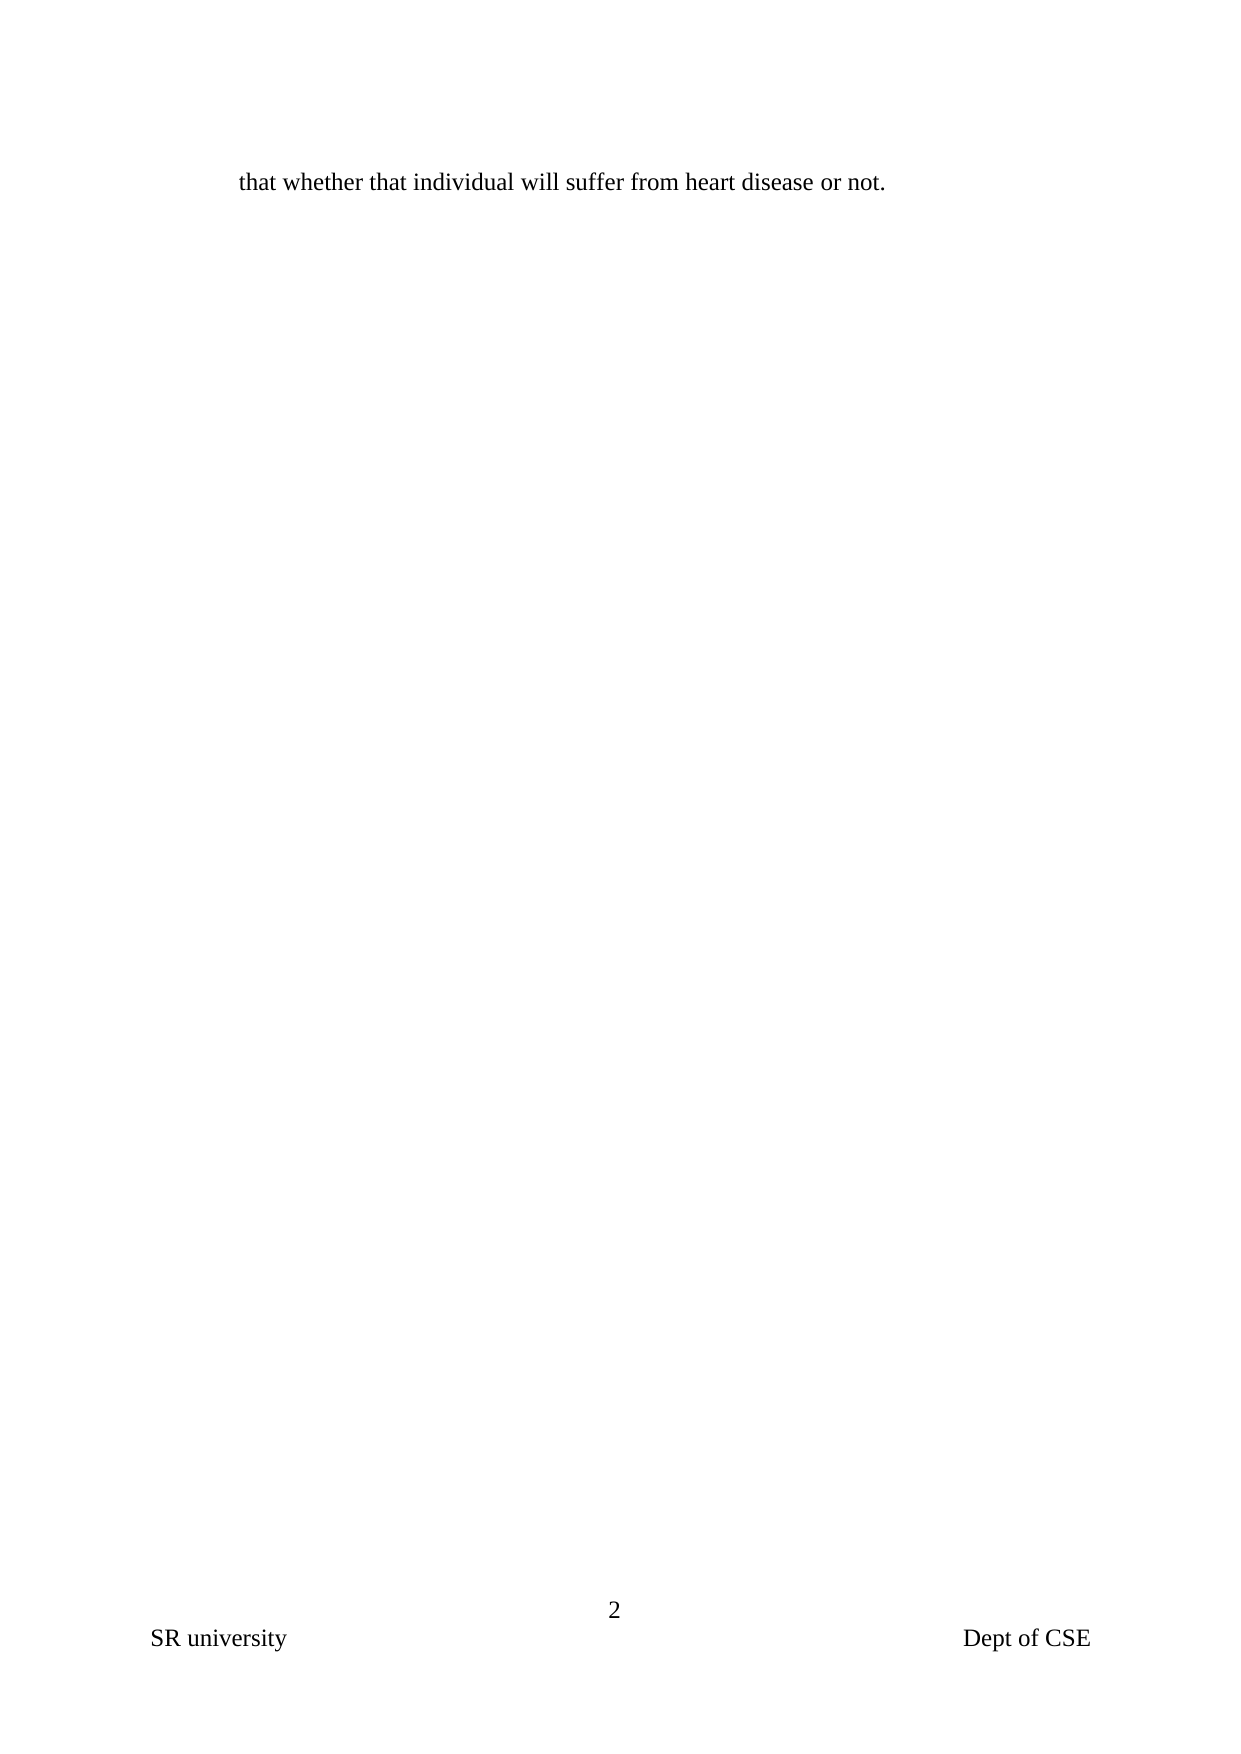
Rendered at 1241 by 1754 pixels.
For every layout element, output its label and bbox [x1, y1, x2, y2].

text [239, 167, 1028, 195]
